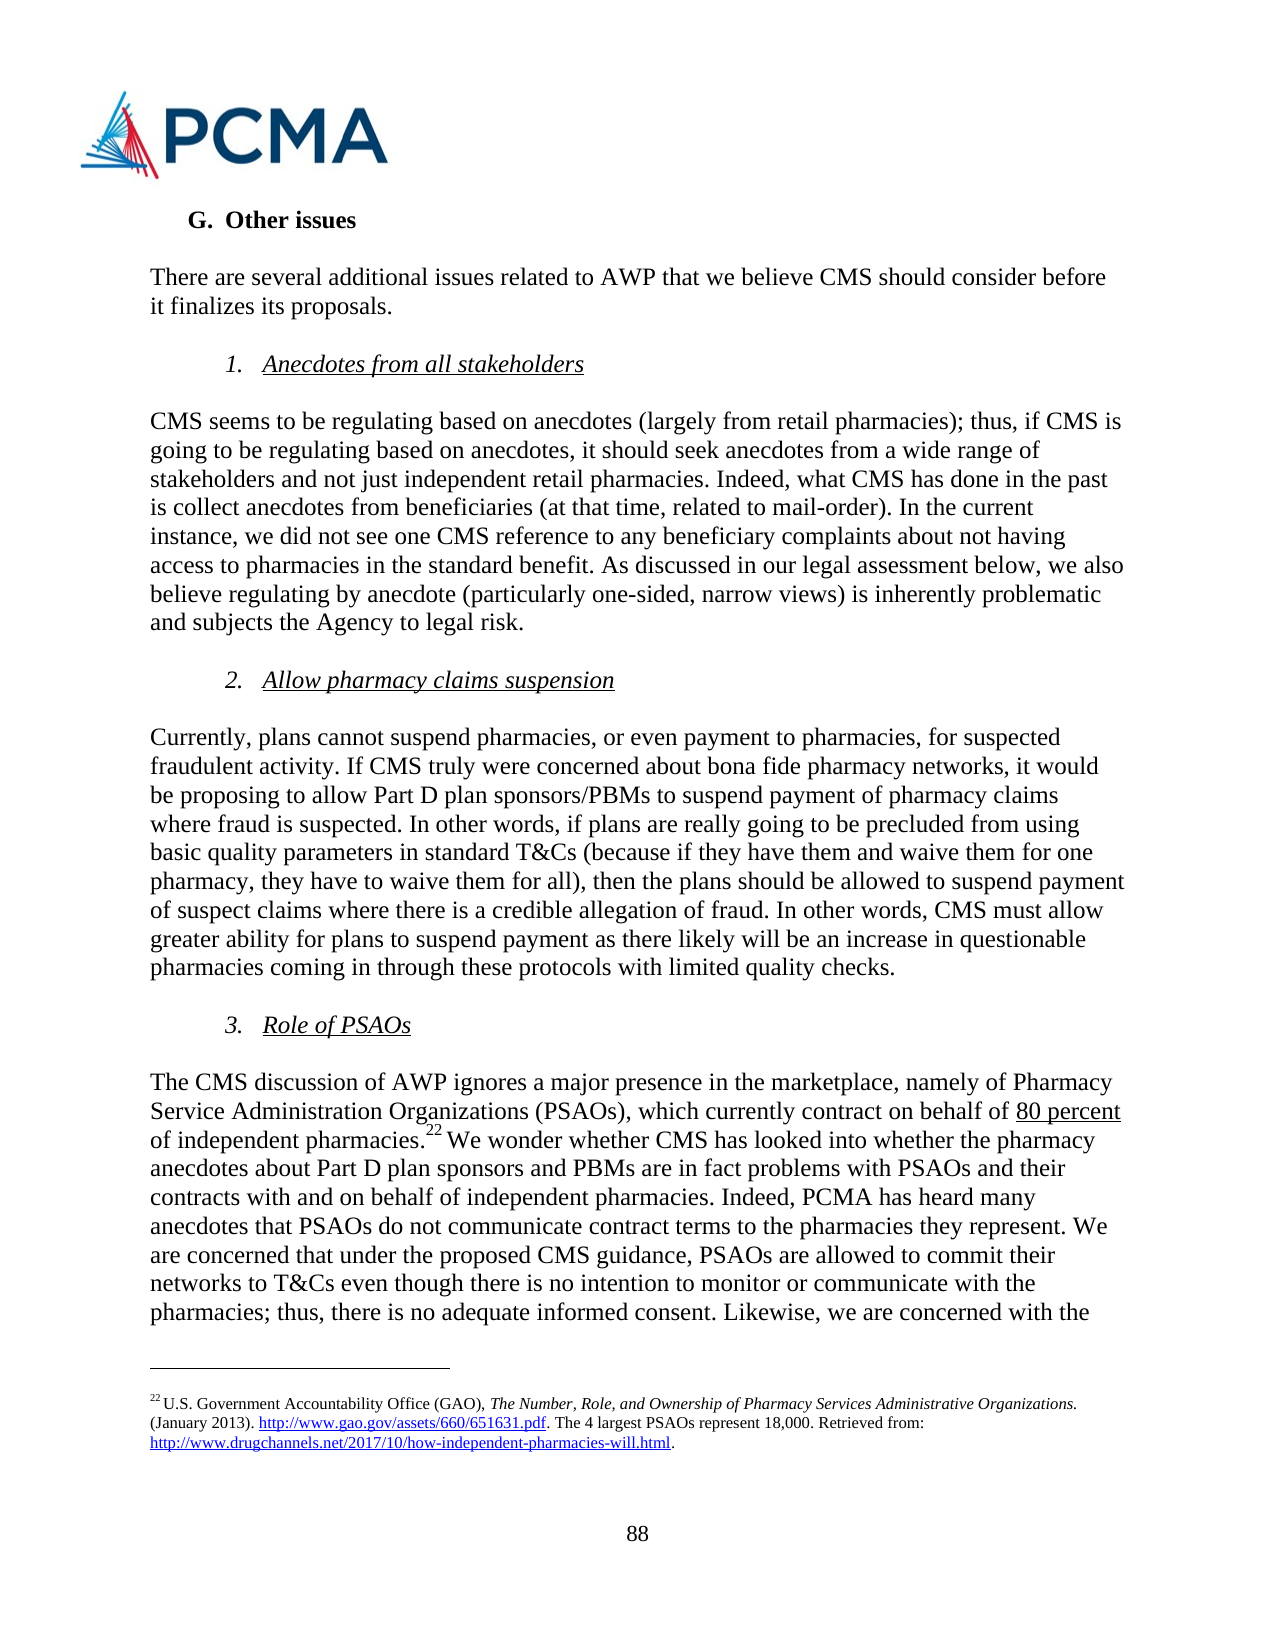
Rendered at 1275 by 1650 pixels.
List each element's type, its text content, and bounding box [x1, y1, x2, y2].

picture [15, 25, 425, 194]
list Role of PSAOs [225, 1010, 1135, 1039]
list Anecdotes from all stakeholders [225, 349, 1135, 377]
text Currently, plans cannot suspend pharmacies, or even payment to pharmacies, for suspected fraudulent activity. If CMS truly were concerned about bona fide pharmacy networks, it would be proposing to allow Part D plan sponsors/PBMs to suspend payment of pharmacy claims where fraud is suspected. In other words, if plans are really going to be precluded from using basic quality parameters in standard T&Cs (because if they have them and waive them for one pharmacy, they have to waive them for all), then the plans should be allowed to suspend payment of suspect claims where there is a credible allegation of fraud. In other words, CMS must allow greater ability for plans to suspend payment as there likely will be an increase in questionable pharmacies coming in through these protocols with limited quality checks. [150, 722, 1125, 981]
list Allow pharmacy claims suspension [225, 665, 1135, 694]
text There are several additional issues related to AWP that we believe CMS should consider before it finalizes its proposals. [150, 262, 1109, 320]
list Other issues [187, 205, 1135, 234]
text 22 U.S. Government Accountability Office (GAO), The Number, Role, and Ownership of Pharmacy Services Administrative Organizations. (January 2013). http://www.gao.gov/assets/660/651631.pdf. The 4 largest PSAOs represent 18,000. Retrieved from: http://www.drugchannels.net/2017/10/how-independent-pharmacies-will.html. [150, 1392, 1080, 1452]
text CMS seems to be regulating based on anecdotes (largely from retail pharmacies); thus, if CMS is going to be regulating based on anecdotes, it should seek anecdotes from a wide range of stakeholders and not just independent retail pharmacies. Indeed, what CMS has done in the past is collect anecdotes from beneficiaries (at that time, related to mail-order). In the current instance, we did not see one CMS reference to any beneficiary complaints about not having access to pharmacies in the standard benefit. As discussed in our legal assessment below, we also believe regulating by anecdote (particularly one-sided, narrow views) is inherently problematic and subjects the Agency to legal risk. [150, 406, 1124, 636]
text The CMS discussion of AWP ignores a major presence in the marketplace, namely of Pharmacy Service Administration Organizations (PSAOs), which currently contract on behalf of 80 percent of independent pharmacies.22 We wonder whether CMS has looked into whether the pharmacy anecdotes about Part D plan sponsors and PBMs are in fact problems with PSAOs and their contracts with and on behalf of independent pharmacies. Indeed, PCMA has heard many anecdotes that PSAOs do not communicate contract terms to the pharmacies they represent. We are concerned that under the proposed CMS guidance, PSAOs are allowed to commit their networks to T&Cs even though there is no intention to monitor or communicate with the pharmacies; thus, there is no adequate informed consent. Likewise, we are concerned with the [150, 1068, 1125, 1326]
